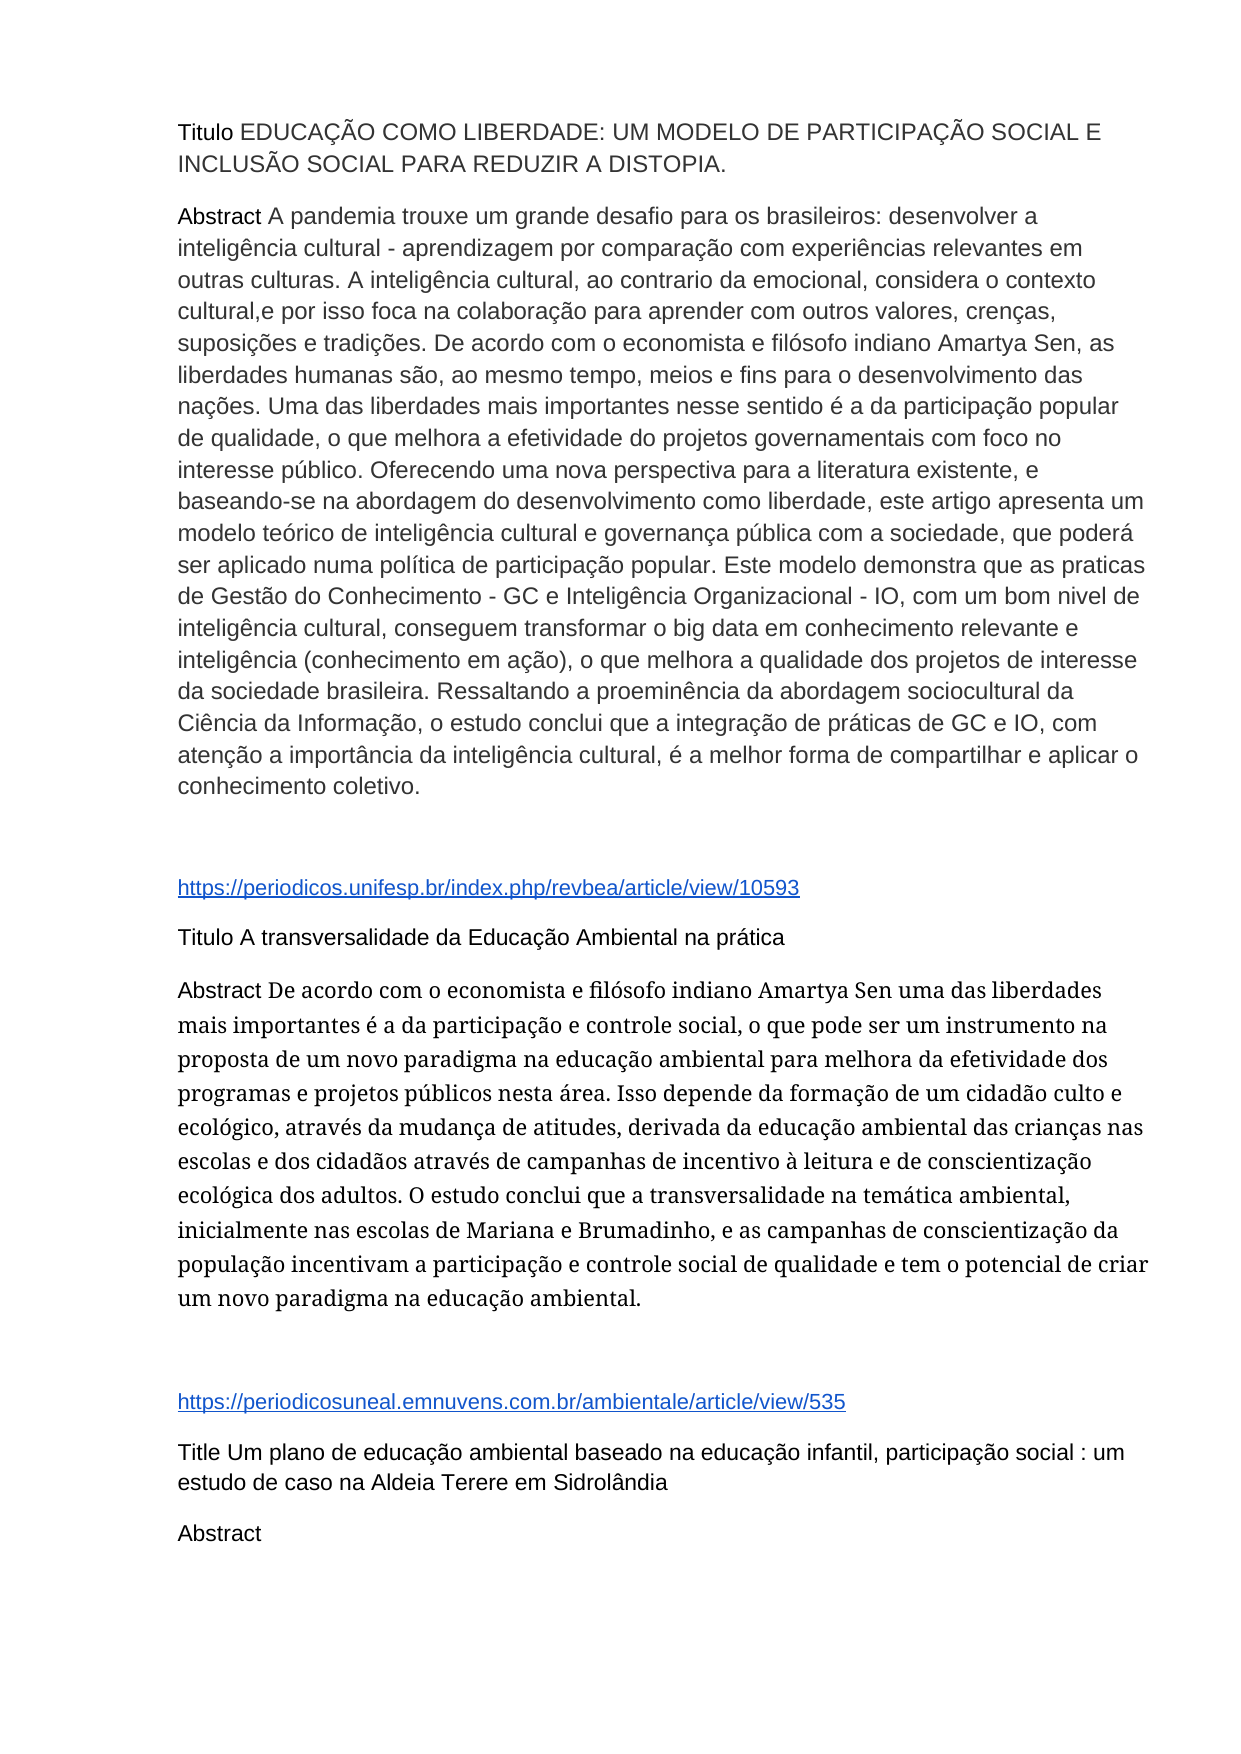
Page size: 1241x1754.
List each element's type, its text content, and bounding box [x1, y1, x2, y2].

text Title Um plano de educação ambiental baseado na educação infantil, participação social : um estudo de caso na Aldeia Terere em Sidrolândia [177, 1439, 1152, 1495]
text Abstract [177, 1520, 1152, 1546]
text Titulo EDUCAÇÃO COMO LIBERDADE: UM MODELO DE PARTICIPAÇÃO SOCIAL E INCLUSÃO SOCIAL PARA REDUZIR A DISTOPIA. [177, 118, 1152, 177]
text Abstract A pandemia trouxe um grande desafio para os brasileiros: desenvolver a inteligência cultural - aprendizagem por comparação com experiências relevantes em outras culturas. A inteligência cultural, ao contrario da emocional, considera o contexto cultural,e por isso foca na colaboração para aprender com outros valores, crenças, suposições e tradições. De acordo com o economista e filósofo indiano Amartya Sen, as liberdades humanas são, ao mesmo tempo, meios e fins para o desenvolvimento das nações. Uma das liberdades mais importantes nesse sentido é a da participação popular de qualidade, o que melhora a efetividade do projetos governamentais com foco no interesse público. Oferecendo uma nova perspectiva para a literatura existente, e baseando-se na abordagem do desenvolvimento como liberdade, este artigo apresenta um modelo teórico de inteligência cultural e governança pública com a sociedade, que poderá ser aplicado numa política de participação popular. Este modelo demonstra que as praticas de Gestão do Conhecimento - GC e Inteligência Organizacional - IO, com um bom nivel de inteligência cultural, conseguem transformar o big data em conhecimento relevante e inteligência (conhecimento em ação), o que melhora a qualidade dos projetos de interesse da sociedade brasileira. Ressaltando a proeminência da abordagem sociocultural da Ciência da Informação, o estudo conclui que a integração de práticas de GC e IO, com atenção a importância da inteligência cultural, é a melhor forma de compartilhar e aplicar o conhecimento coletivo. [177, 202, 1152, 800]
text Abstract De acordo com o economista e filósofo indiano Amartya Sen uma das liberdades mais importantes é a da participação e controle social, o que pode ser um instrumento na proposta de um novo paradigma na educação ambiental para melhora da efetividade dos programas e projetos públicos nesta área. Isso depende da formação de um cidadão culto e ecológico, através da mudança de atitudes, derivada da educação ambiental das crianças nas escolas e dos cidadãos através de campanhas de incentivo à leitura e de conscientização ecológica dos adultos. O estudo conclui que a transversalidade na temática ambiental, inicialmente nas escolas de Mariana e Brumadinho, e as campanhas de conscientização da população incentivam a participação e controle social de qualidade e tem o potencial de criar um novo paradigma na educação ambiental. [177, 975, 1152, 1313]
text https://periodicos.unifesp.br/index.php/revbea/article/view/10593 [177, 874, 1152, 900]
text Titulo A transversalidade da Educação Ambiental na prática [177, 924, 1152, 951]
text https://periodicosuneal.emnuvens.com.br/ambientale/article/view/535 [177, 1389, 1152, 1414]
